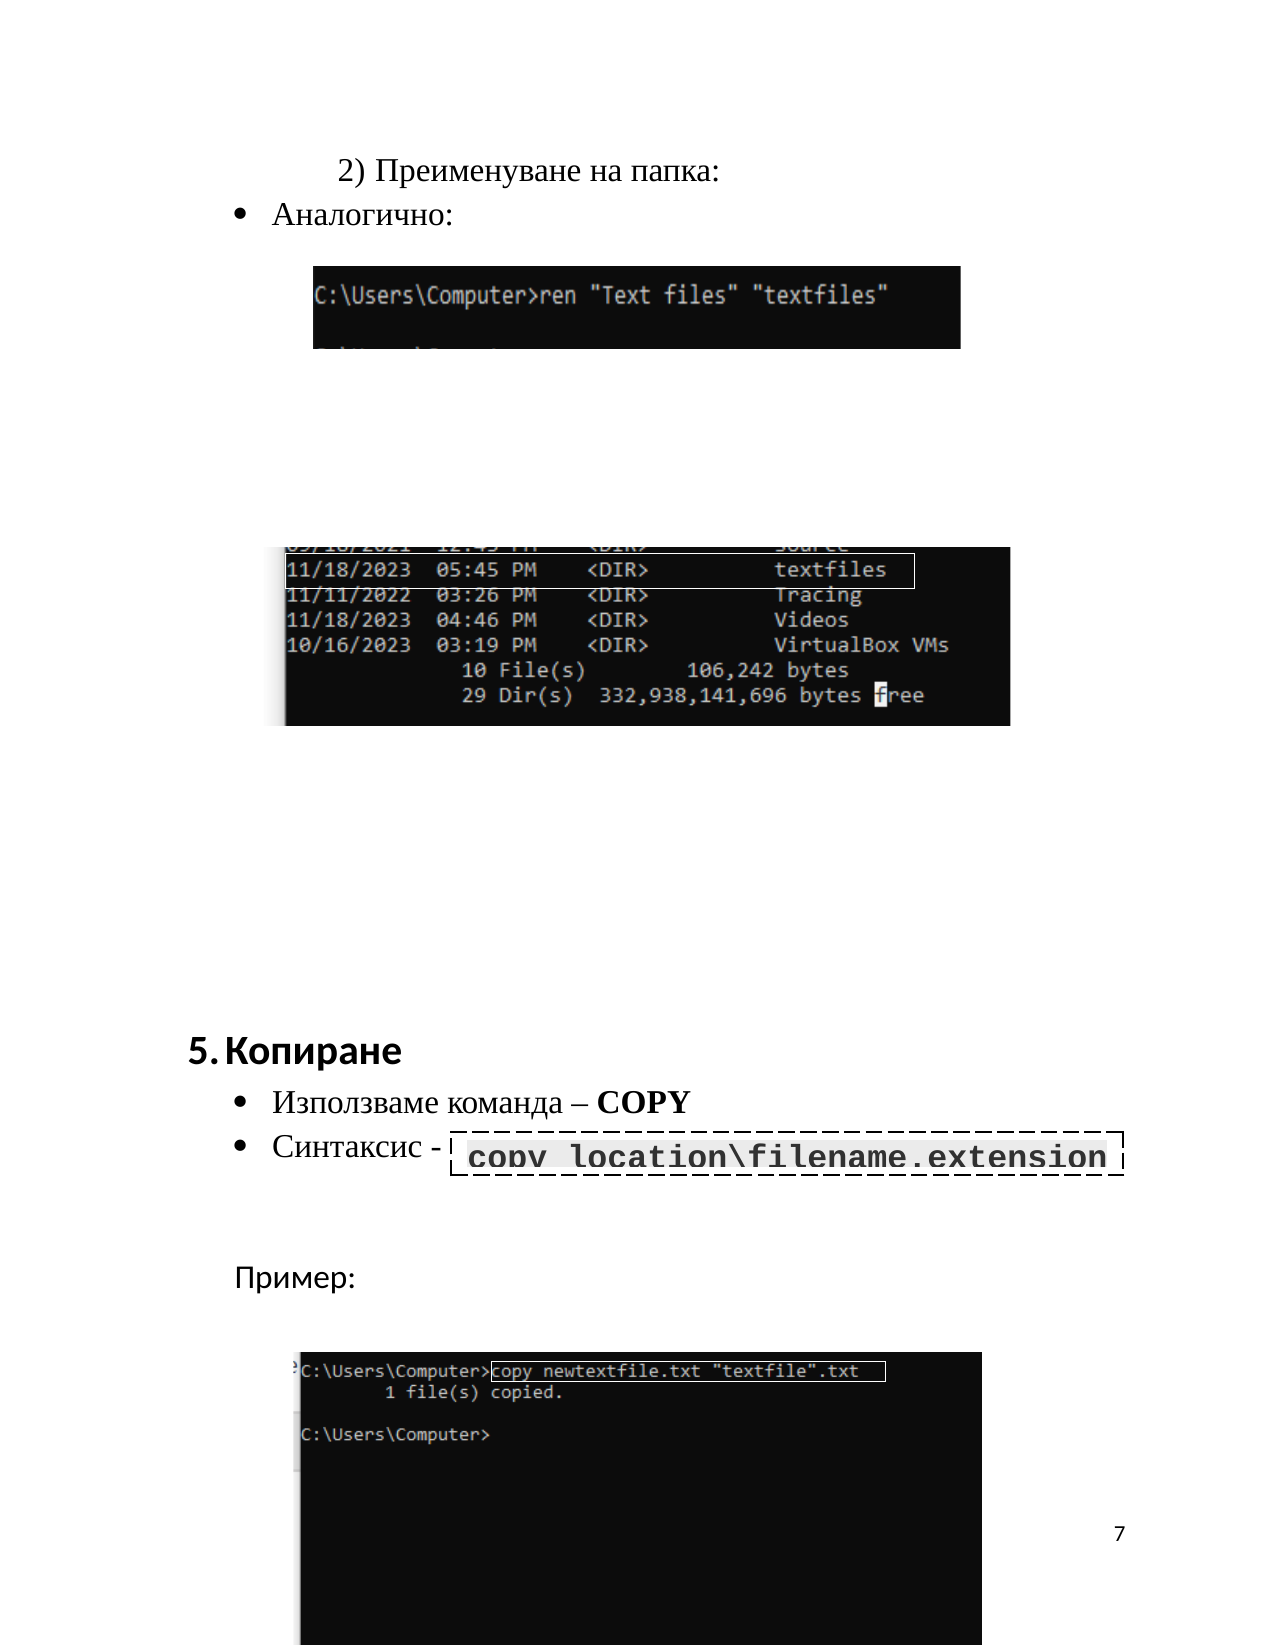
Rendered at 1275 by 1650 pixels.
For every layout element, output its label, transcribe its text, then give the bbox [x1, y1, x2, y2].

picture [293, 1352, 982, 1645]
list Копиране [187, 1024, 1125, 1075]
list Аналогично: [234, 194, 1125, 232]
picture [263, 547, 1011, 726]
list Използваме команда – COPY [234, 1082, 1125, 1121]
picture [313, 266, 961, 349]
list Преименуване на папка: [337, 150, 1125, 188]
text Пример: [159, 1256, 1125, 1297]
list Синтаксис - [234, 1126, 1125, 1165]
